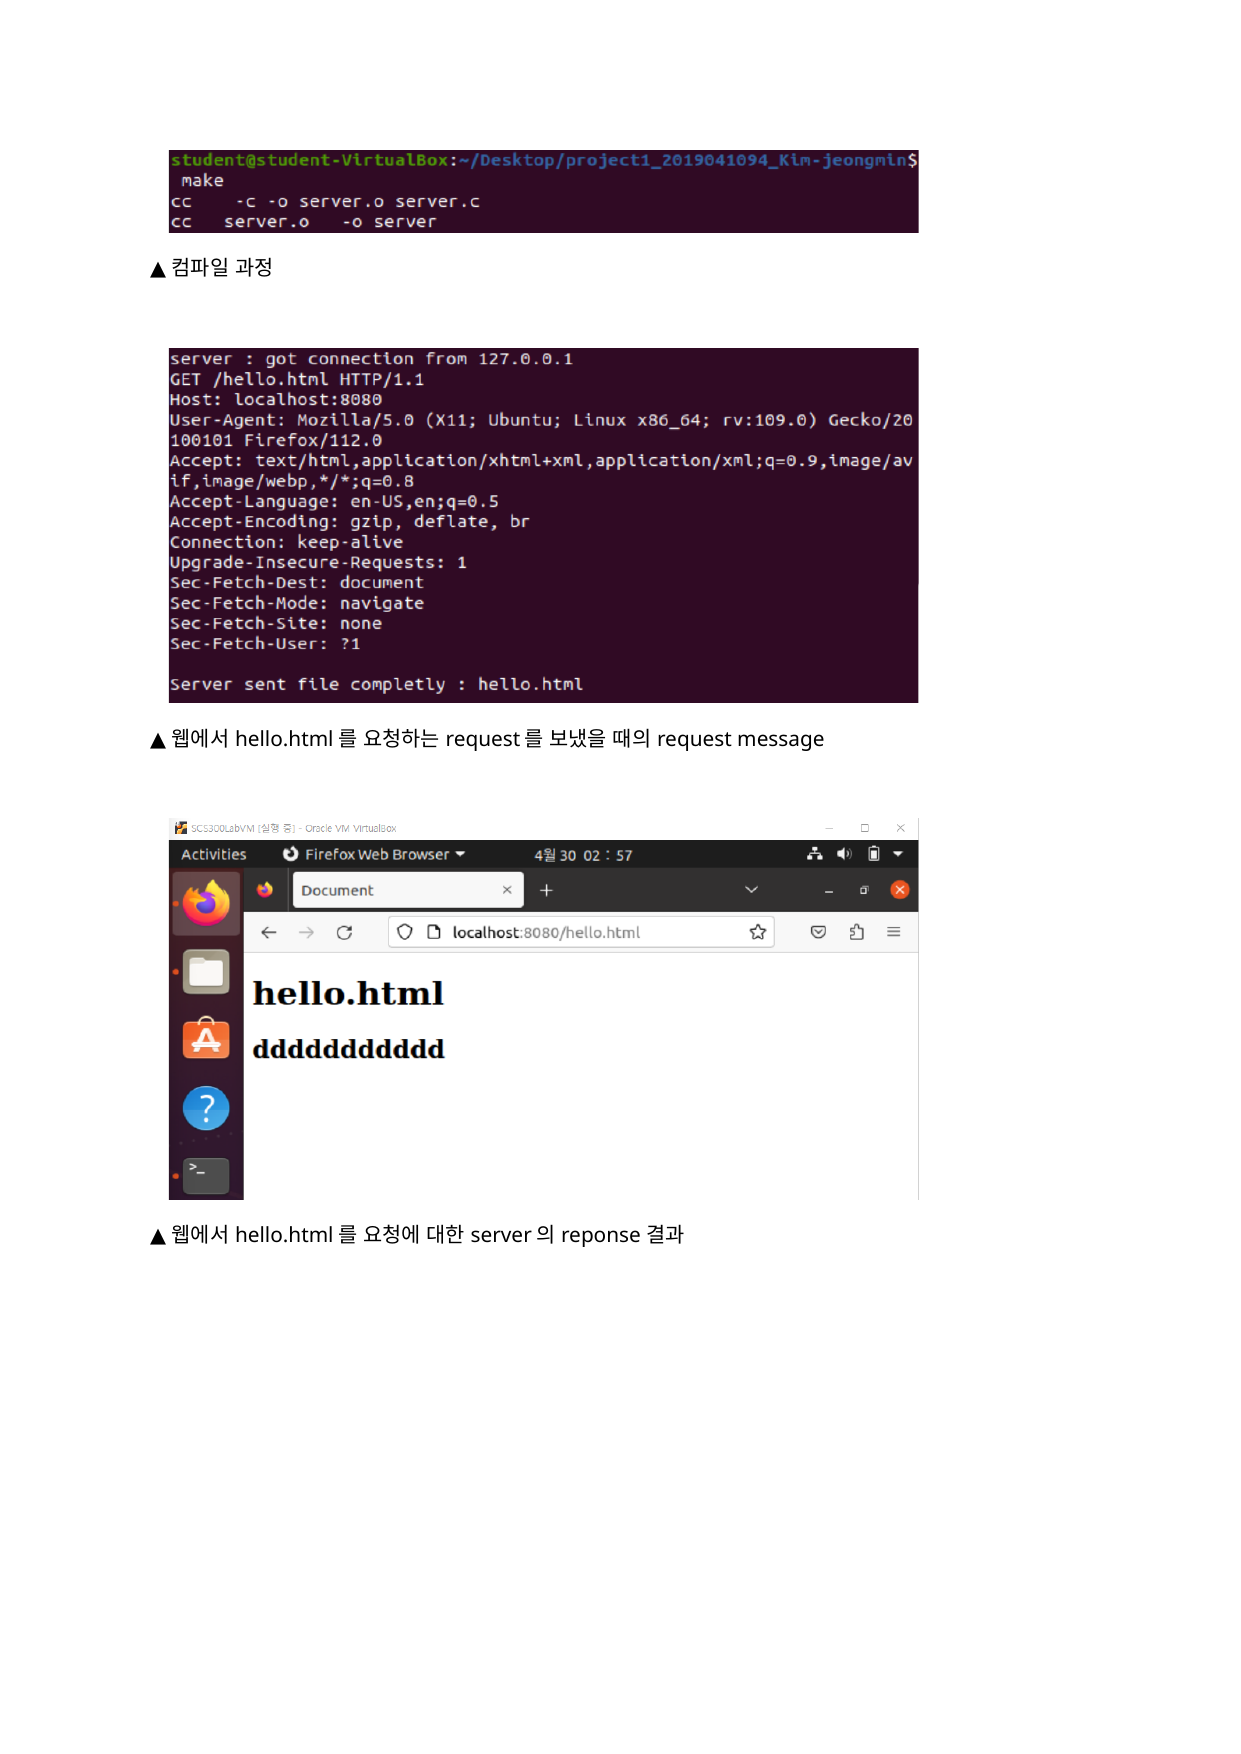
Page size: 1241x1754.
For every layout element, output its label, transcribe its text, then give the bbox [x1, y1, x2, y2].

text ▲ 컴파일 과정 [150, 252, 1090, 282]
text ▲ 웹에서 hello.html를 요청에 대한 server의 reponse 결과 [150, 1219, 1090, 1249]
text ▲ 웹에서 hello.html를 요청하는 request를 보냈을 때의 request message [150, 722, 1090, 752]
